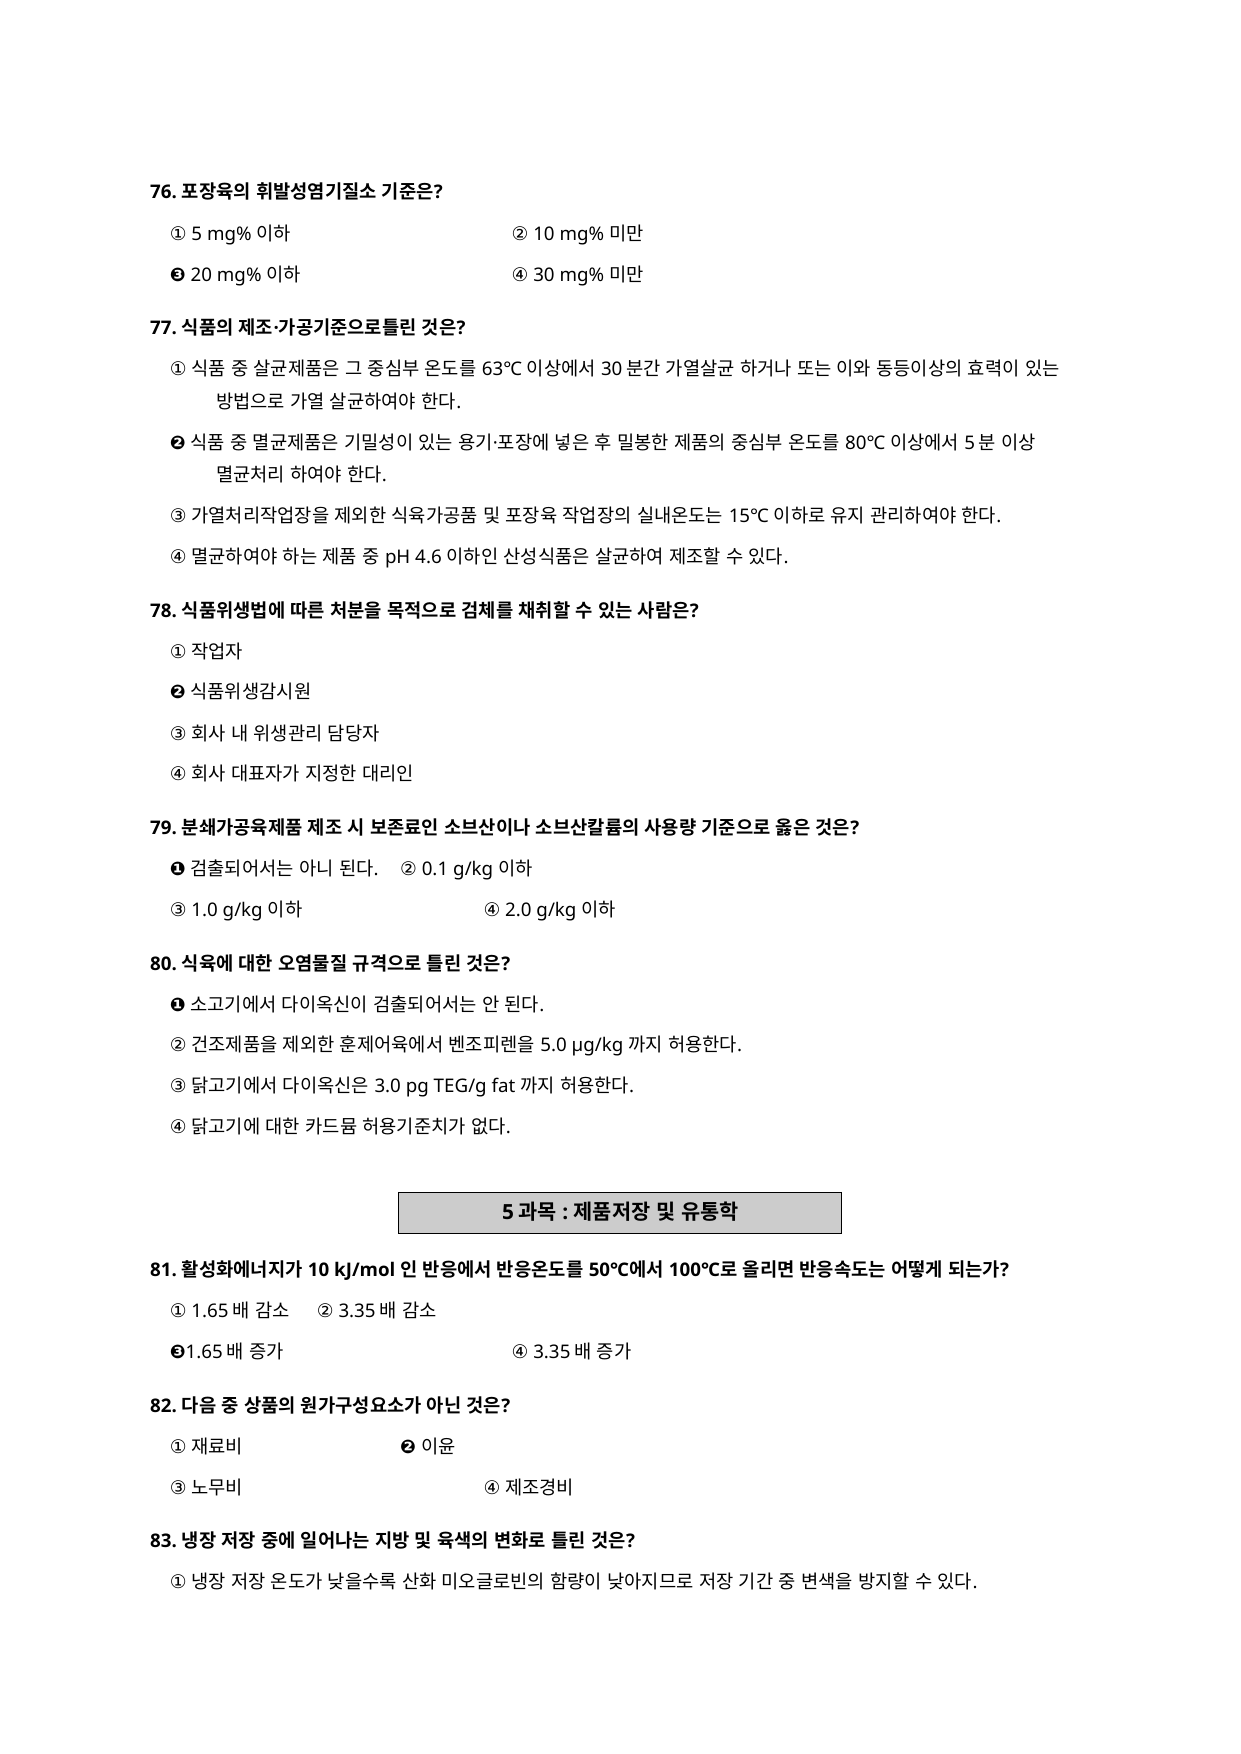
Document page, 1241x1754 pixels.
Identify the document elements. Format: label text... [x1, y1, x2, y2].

text 77. 식품의 제조·가공기준으로틀린 것은? [150, 313, 1090, 340]
text ① 5 mg% 이하 ② 10 mg% 미만 [150, 218, 1090, 245]
text ① 식품 중 살균제품은 그 중심부 온도를 63℃ 이상에서 30분간 가열살균 하거나 또는 이와 동등이상의 효력이 있는 방법으로 가열 살균하여야 한다. [150, 354, 1090, 414]
text 76. 포장육의 휘발성염기질소 기준은? [150, 177, 1090, 204]
text ④ 회사 대표자가 지정한 대리인 [150, 759, 1090, 786]
text ③ 가열처리작업장을 제외한 식육가공품 및 포장육 작업장의 실내온도는 15℃ 이하로 유지 관리하여야 한다. [150, 501, 1090, 528]
text ❶ 소고기에서 다이옥신이 검출되어서는 안 된다. [150, 989, 1090, 1016]
text 78. 식품위생법에 따른 처분을 목적으로 검체를 채취할 수 있는 사람은? [150, 595, 1090, 622]
text ③ 노무비 ④ 제조경비 [150, 1472, 1090, 1500]
table_header 5과목 : 제품저장 및 유통학 [399, 1193, 841, 1233]
text ④ 멸균하여야 하는 제품 중 pH 4.6 이하인 산성식품은 살균하여 제조할 수 있다. [150, 542, 1090, 569]
text ❸ 20 mg% 이하 ④ 30 mg% 미만 [150, 259, 1090, 286]
text 82. 다음 중 상품의 원가구성요소가 아닌 것은? [150, 1390, 1090, 1418]
text 79. 분쇄가공육제품 제조 시 보존료인 소브산이나 소브산칼륨의 사용량 기준으로 옳은 것은? [150, 812, 1090, 840]
text ④ 닭고기에 대한 카드뮴 허용기준치가 없다. [150, 1112, 1090, 1139]
text ③ 1.0 g/kg 이하 ④ 2.0 g/kg 이하 [150, 894, 1090, 922]
text ❶ 검출되어서는 아니 된다. ② 0.1 g/kg 이하 [150, 853, 1090, 881]
text ❸1.65배 증가 ④ 3.35배 증가 [150, 1337, 1090, 1364]
text ❷ 식품 중 멸균제품은 기밀성이 있는 용기·포장에 넣은 후 밀봉한 제품의 중심부 온도를 80℃ 이상에서 5분 이상 멸균처리 하여야 한다. [150, 427, 1090, 487]
text 83. 냉장 저장 중에 일어나는 지방 및 육색의 변화로 틀린 것은? [150, 1526, 1090, 1553]
text ① 1.65배 감소 ② 3.35배 감소 [150, 1296, 1090, 1323]
text ③ 회사 내 위생관리 담당자 [150, 718, 1090, 745]
text ① 작업자 [150, 636, 1090, 663]
text ❷ 식품위생감시원 [150, 677, 1090, 704]
text ② 건조제품을 제외한 훈제어육에서 벤조피렌을 5.0 μg/kg 까지 허용한다. [150, 1030, 1090, 1057]
text ① 재료비 ❷ 이윤 [150, 1431, 1090, 1458]
text ③ 닭고기에서 다이옥신은 3.0 pg TEG/g fat 까지 허용한다. [150, 1071, 1090, 1098]
text ① 냉장 저장 온도가 낮을수록 산화 미오글로빈의 함량이 낮아지므로 저장 기간 중 변색을 방지할 수 있다. [150, 1567, 1090, 1594]
text 80. 식육에 대한 오염물질 규격으로 틀린 것은? [150, 948, 1090, 975]
text 81. 활성화에너지가 10 kJ/mol 인 반응에서 반응온도를 50℃에서 100℃로 올리면 반응속도는 어떻게 되는가? [150, 1255, 1090, 1282]
